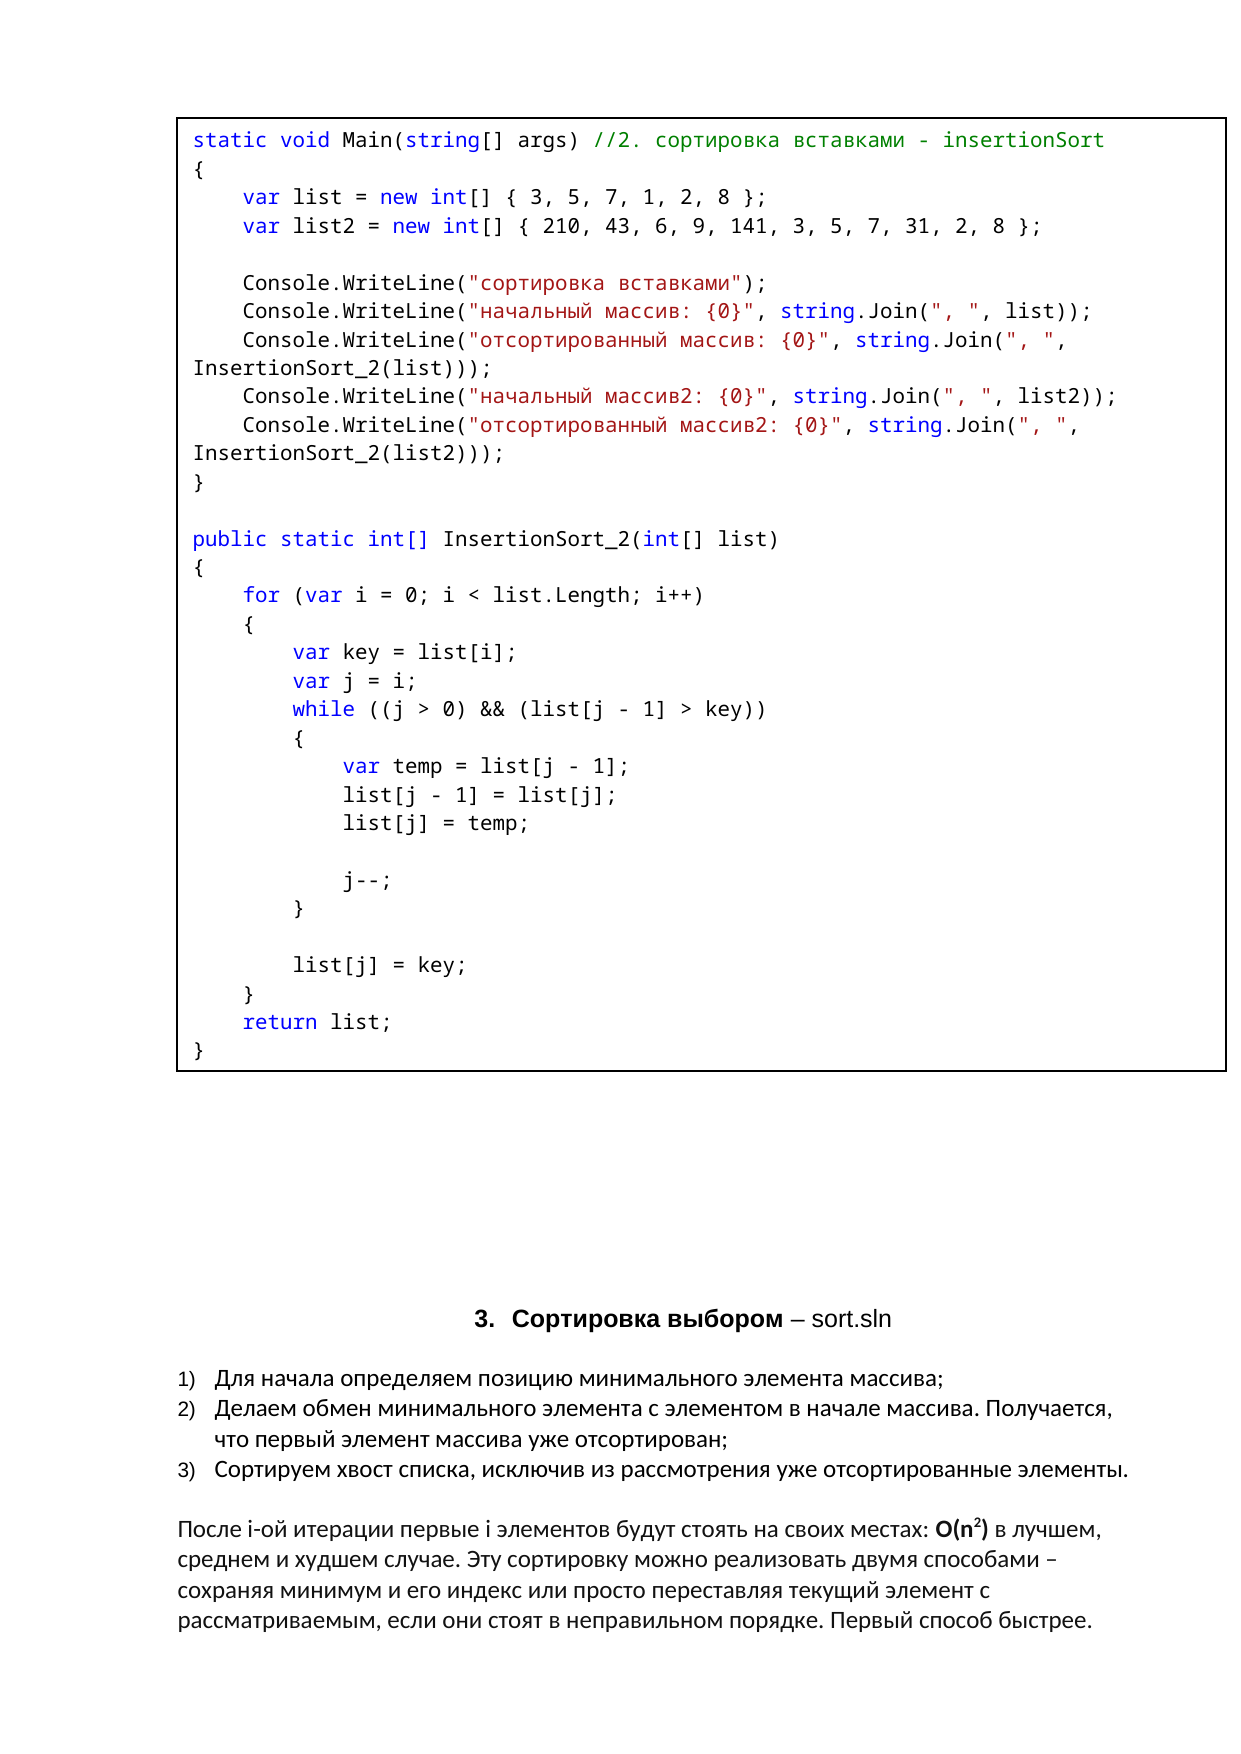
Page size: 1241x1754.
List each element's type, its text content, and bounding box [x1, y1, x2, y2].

list Делаем обмен минимального элемента с элементом в начале массива. Получается, что первый элемент массива уже отсортирован; [177, 1392, 1152, 1453]
list Для начала определяем позицию минимального элемента массива; [177, 1362, 1152, 1392]
text После i-ой итерации первые i элементов будут стоять на своих местах: O(n2) в лучшем, среднем и худшем случае. Эту сортировку можно реализовать двумя способами – сохраняя минимум и его индекс или просто переставляя текущий элемент с рассматриваемым, если они стоят в неправильном порядке. Первый способ быстрее. [177, 1513, 1152, 1635]
list Сортировка выбором – sort.sln [215, 1304, 1152, 1332]
list Сортируем хвост списка, исключив из рассмотрения уже отсортированные элементы. [177, 1453, 1152, 1484]
